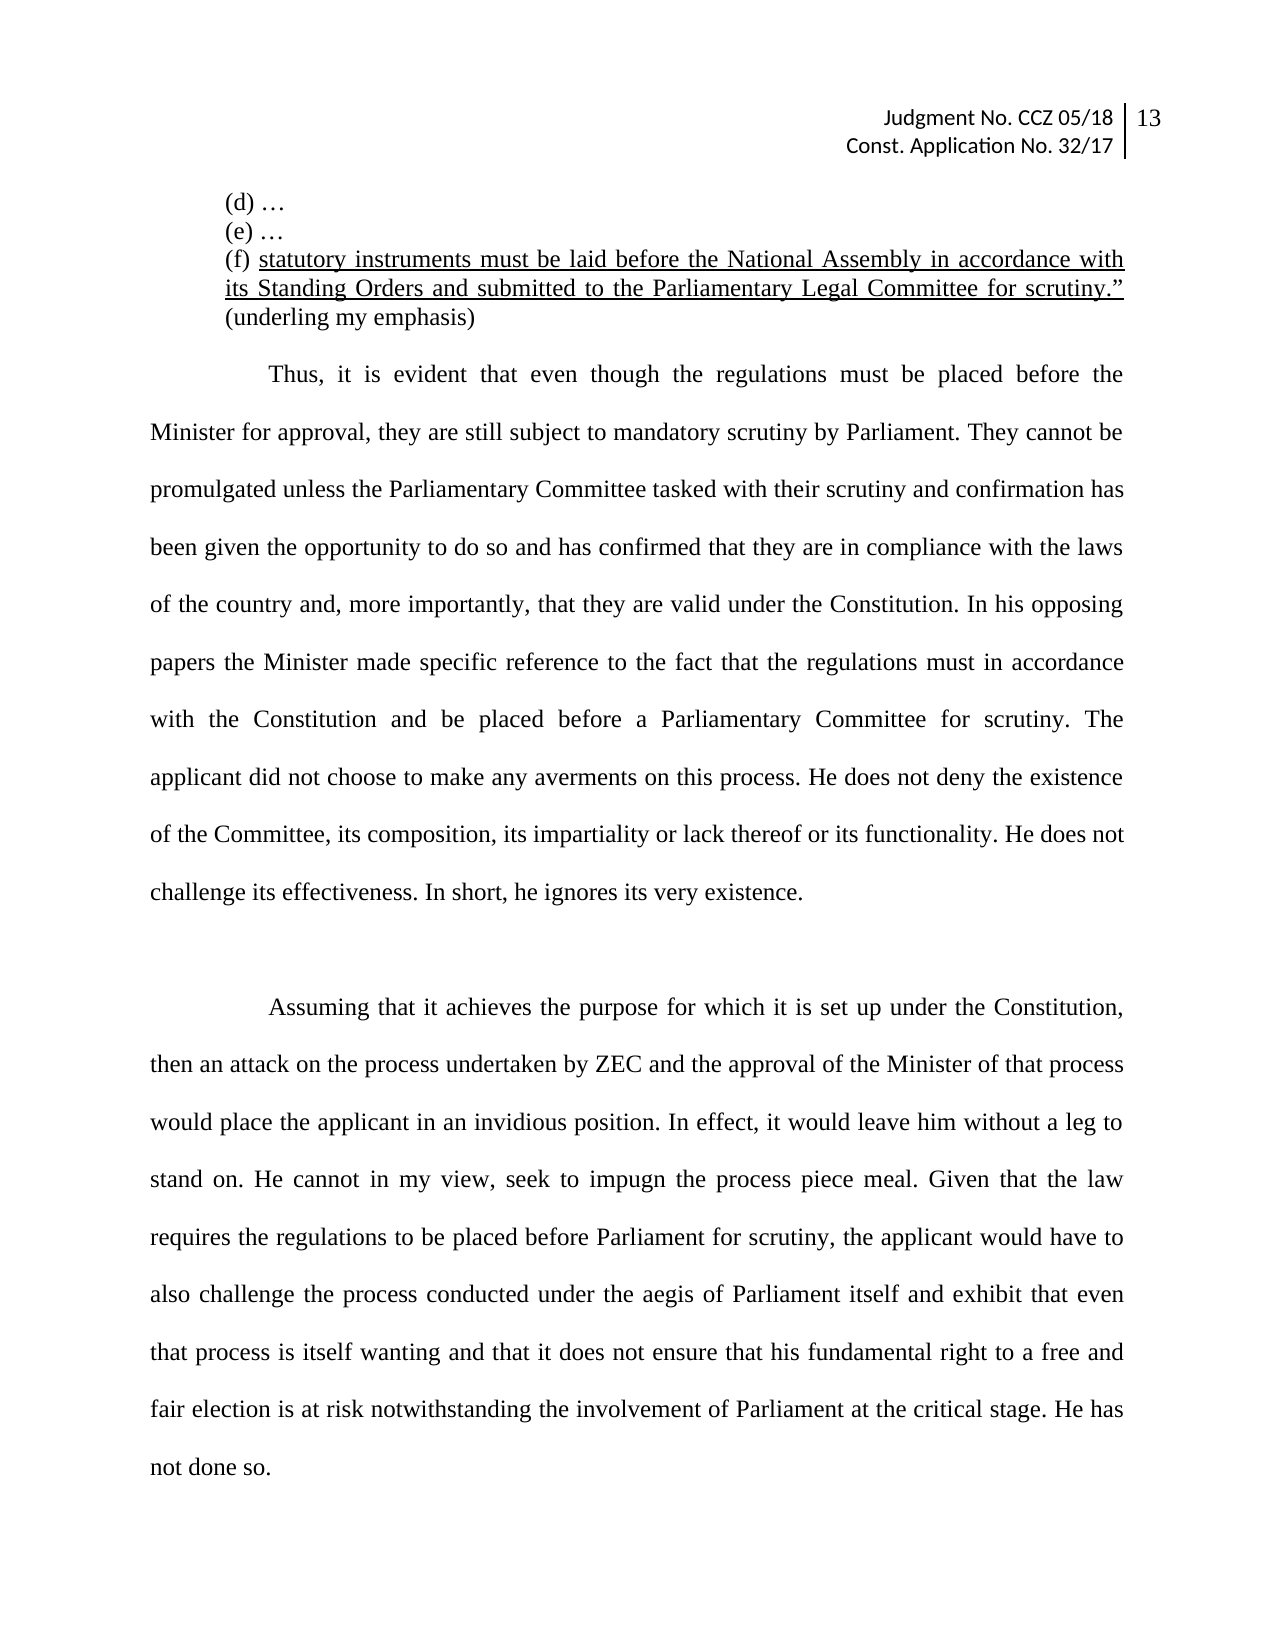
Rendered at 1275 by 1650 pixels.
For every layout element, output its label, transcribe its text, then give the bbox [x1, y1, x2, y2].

text (e) … [225, 216, 1125, 244]
text Thus, it is evident that even though the regulations must be placed before the Minister for approval, they are still subject to mandatory scrutiny by Parliament. They cannot be promulgated unless the Parliamentary Committee tasked with their scrutiny and confirmation has been given the opportunity to do so and has confirmed that they are in compliance with the laws of the country and, more importantly, that they are valid under the Constitution. In his opposing papers the Minister made specific reference to the fact that the regulations must in accordance with the Constitution and be placed before a Parliamentary Committee for scrutiny. The applicant did not choose to make any averments on this process. He does not deny the existence of the Committee, its composition, its impartiality or lack thereof or its functionality. He does not challenge its effectiveness. In short, he ignores its very existence. [150, 359, 1125, 906]
text (d) … [225, 187, 1125, 216]
text Assuming that it achieves the purpose for which it is set up under the Constitution, then an attack on the process undertaken by ZEC and the approval of the Minister of that process would place the applicant in an invidious position. In effect, it would leave him without a leg to stand on. He cannot in my view, seek to impugn the process piece meal. Given that the law requires the regulations to be placed before Parliament for scrutiny, the applicant would have to also challenge the process conducted under the aegis of Parliament itself and exhibit that even that process is itself wanting and that it does not ensure that his fundamental right to a free and fair election is at risk notwithstanding the involvement of Parliament at the critical stage. He has not done so. [150, 992, 1125, 1481]
text (f) statutory instruments must be laid before the National Assembly in accordance with its Standing Orders and submitted to the Parliamentary Legal Committee for scrutiny.” (underling my emphasis) [225, 244, 1125, 331]
